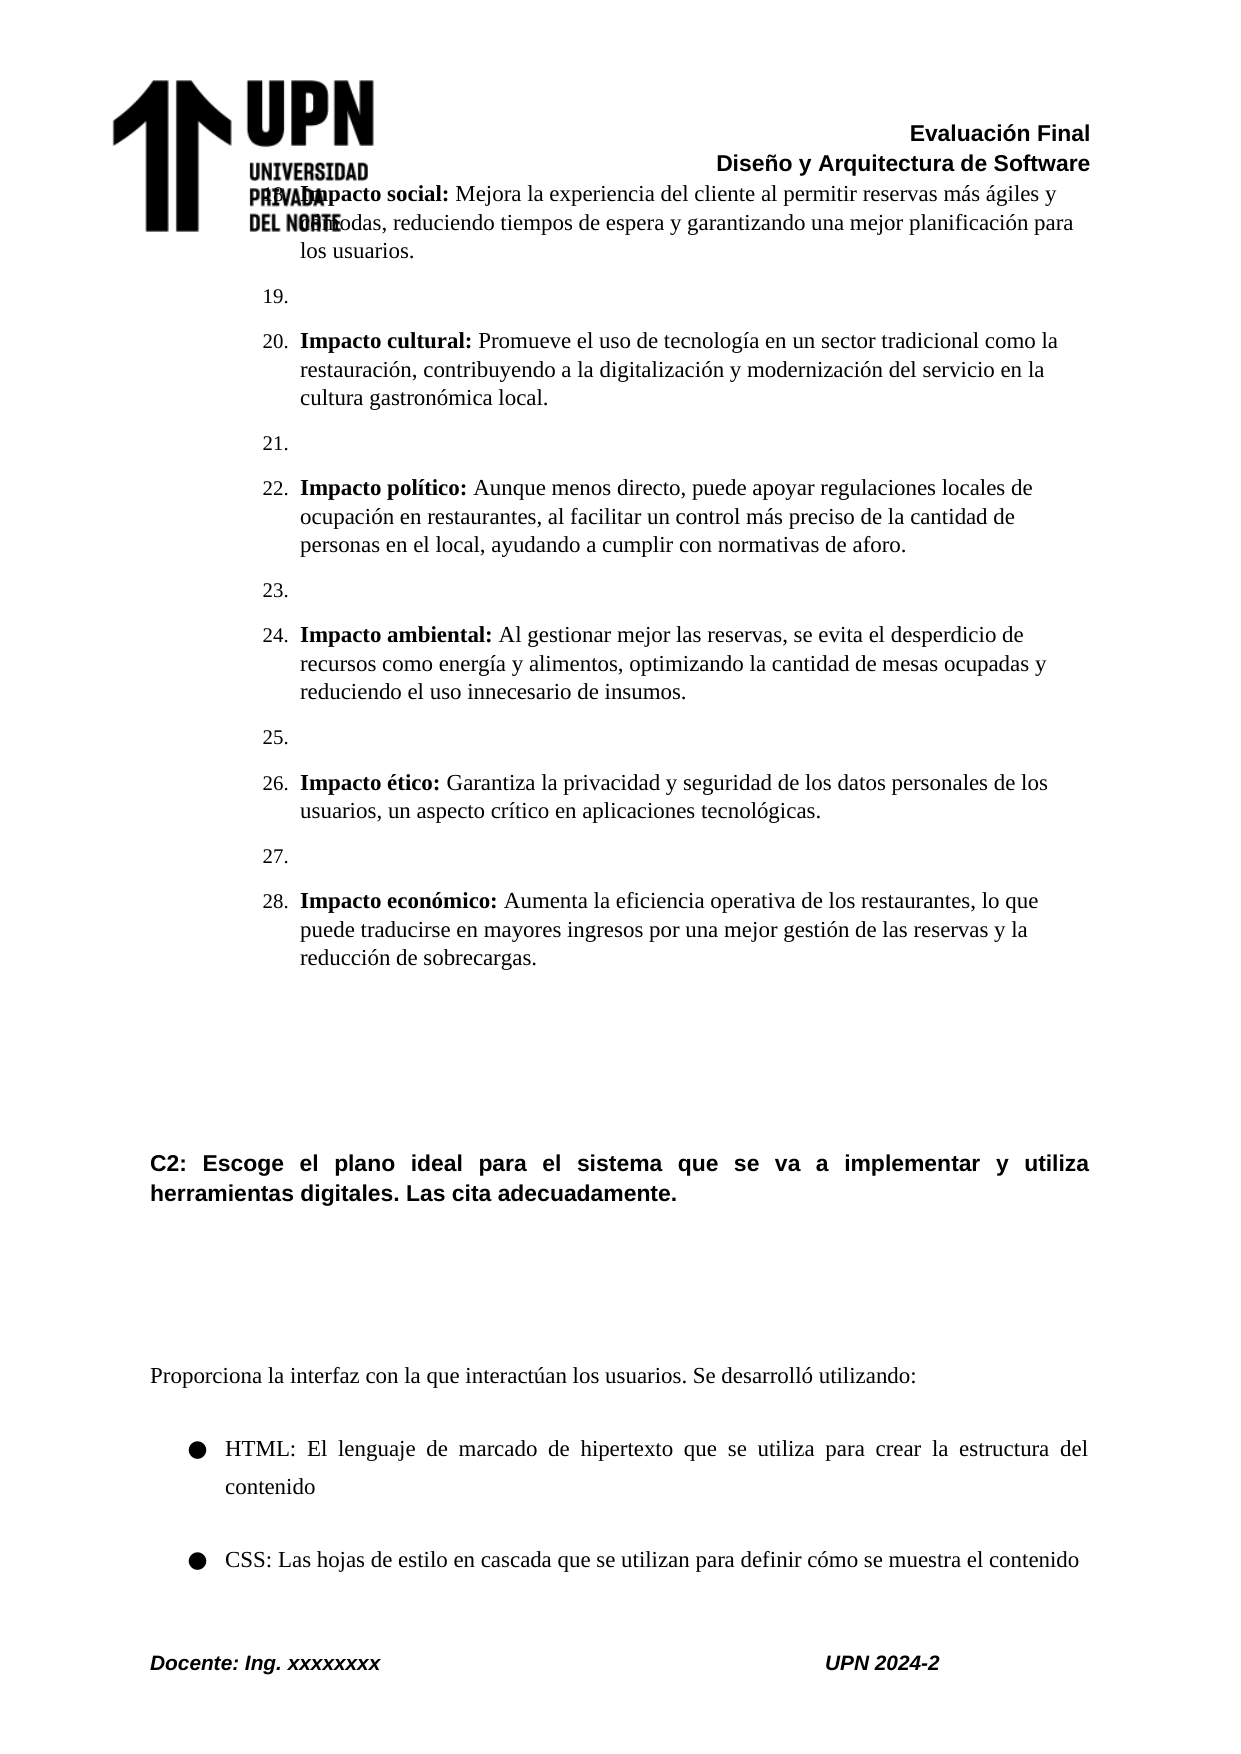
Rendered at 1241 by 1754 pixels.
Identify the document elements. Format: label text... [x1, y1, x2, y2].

text Proporciona la interfaz con la que interactúan los usuarios. Se desarrolló utilizando: [150, 1362, 1090, 1388]
list Impacto político: Aunque menos directo, puede apoyar regulaciones locales de ocupación en restaurantes, al facilitar un control más preciso de la cantidad de personas en el local, ayudando a cumplir con normativas de aforo. [262, 474, 1090, 558]
list Impacto cultural: Promueve el uso de tecnología en un sector tradicional como la restauración, contribuyendo a la digitalización y modernización del servicio en la cultura gastronómica local. [262, 327, 1090, 411]
list Impacto social: Mejora la experiencia del cliente al permitir reservas más ágiles y cómodas, reduciendo tiempos de espera y garantizando una mejor planificación para los usuarios. [262, 180, 1090, 263]
text C2: Escoge el plano ideal para el sistema que se va a implementar y utiliza herramientas digitales. Las cita adecuadamente. [150, 1150, 1090, 1207]
list Impacto económico: Aumenta la eficiencia operativa de los restaurantes, lo que puede traducirse en mayores ingresos por una mejor gestión de las reservas y la reducción de sobrecargas. [262, 887, 1090, 970]
list CSS: Las hojas de estilo en cascada que se utilizan para definir cómo se muestra el contenido [187, 1533, 1090, 1580]
list Impacto ético: Garantiza la privacidad y seguridad de los datos personales de los usuarios, un aspecto crítico en aplicaciones tecnológicas. [262, 768, 1090, 823]
list HTML: El lenguaje de marcado de hipertexto que se utiliza para crear la estructura del contenido [187, 1422, 1090, 1499]
list Impacto ambiental: Al gestionar mejor las reservas, se evita el desperdicio de recursos como energía y alimentos, optimizando la cantidad de mesas ocupadas y reduciendo el uso innecesario de insumos. [262, 621, 1090, 705]
picture [79, 67, 437, 249]
